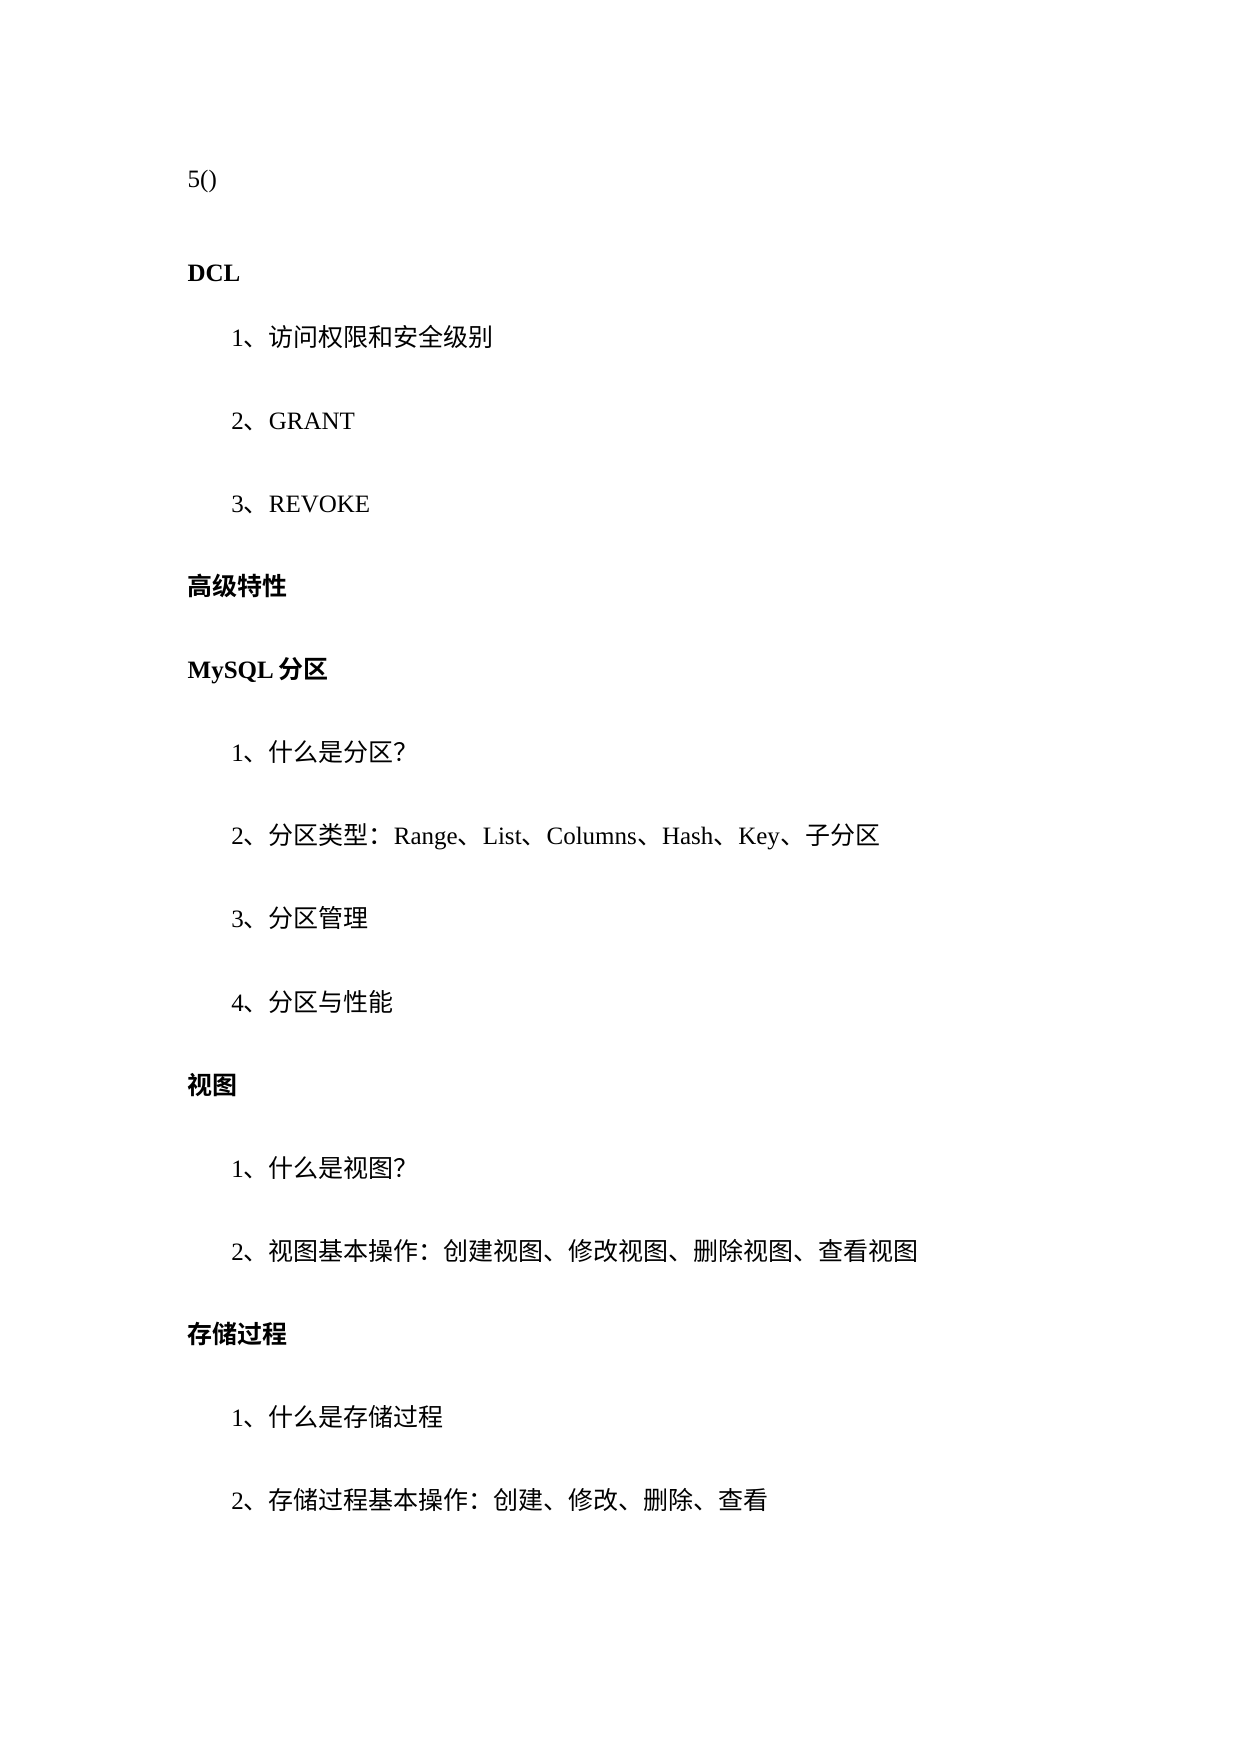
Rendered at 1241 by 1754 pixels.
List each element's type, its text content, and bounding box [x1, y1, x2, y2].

list 分区管理 [187, 884, 1053, 949]
list DATABASE()、VERSION()、USER()、INET_ATON()、INET_NTOA()、PASSWORD()、MD5() [187, 162, 1053, 194]
list 存储过程基本操作：创建、修改、删除、查看 [187, 1466, 1053, 1531]
subtitle 视图 [187, 1051, 1053, 1116]
list 视图基本操作：创建视图、修改视图、删除视图、查看视图 [187, 1217, 1053, 1282]
subtitle MySQL分区 [187, 635, 1053, 700]
list 什么是存储过程 [187, 1383, 1053, 1448]
subtitle 存储过程 [187, 1300, 1053, 1365]
list 访问权限和安全级别 [187, 303, 1053, 368]
subtitle 高级特性 [187, 552, 1053, 617]
list GRANT [187, 386, 1053, 451]
list 什么是分区？ [187, 718, 1053, 783]
list 分区类型：Range、List、Columns、Hash、Key、子分区 [187, 801, 1053, 866]
subtitle DCL [187, 256, 1053, 288]
list 什么是视图？ [187, 1134, 1053, 1199]
list 分区与性能 [187, 968, 1053, 1033]
list REVOKE [187, 469, 1053, 534]
